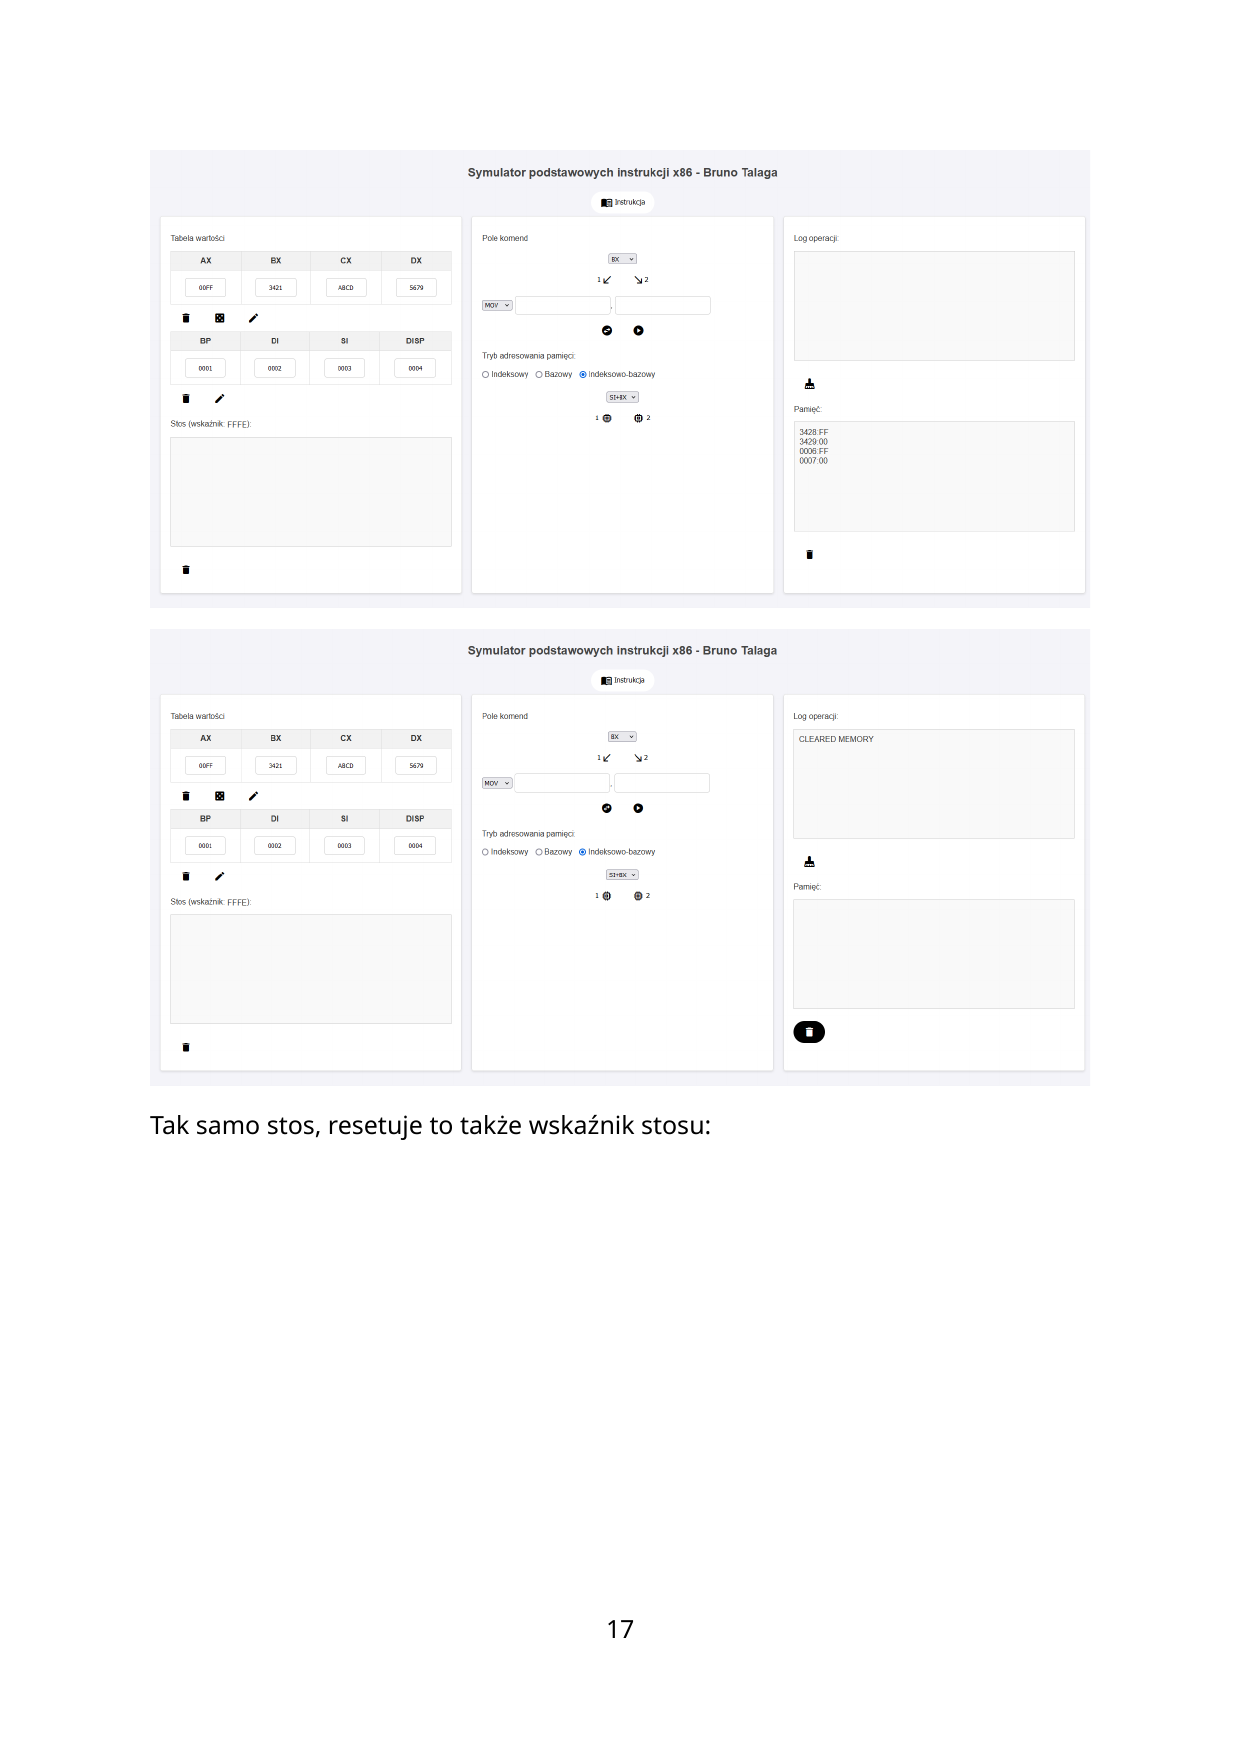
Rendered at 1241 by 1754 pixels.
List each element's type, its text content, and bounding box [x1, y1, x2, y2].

text Tak samo stos, resetuje to także wskaźnik stosu: [150, 1107, 1090, 1141]
picture [150, 150, 1091, 608]
picture [150, 629, 1091, 1086]
